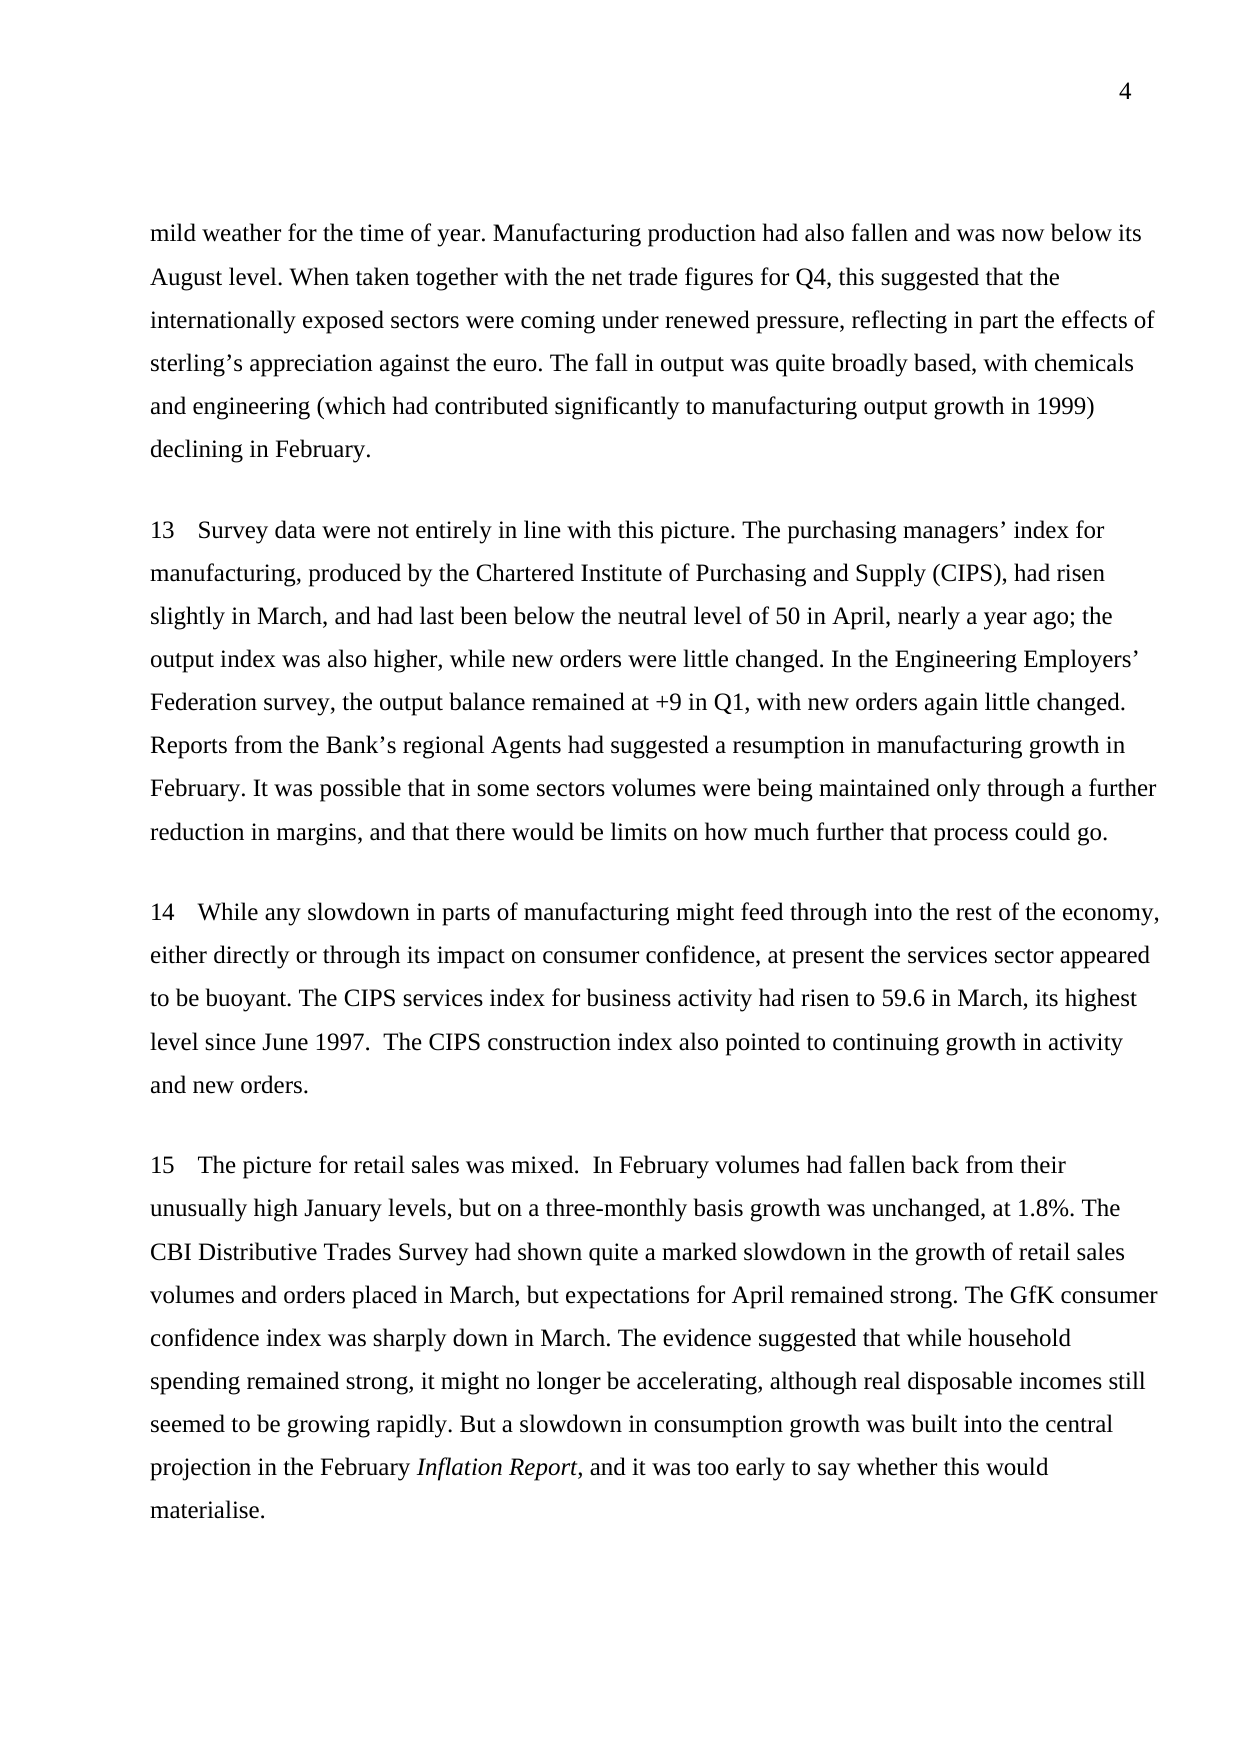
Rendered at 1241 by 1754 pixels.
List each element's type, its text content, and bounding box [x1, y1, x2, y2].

list While any slowdown in parts of manufacturing might feed through into the rest of the economy, either directly or through its impact on consumer confidence, at present the services sector appeared to be buoyant. The CIPS services index for business activity had risen to 59.6 in March, its highest level since June 1997. The CIPS construction index also pointed to continuing growth in activity and new orders. [150, 897, 1160, 1098]
list Survey data were not entirely in line with this picture. The purchasing managers’ index for manufacturing, produced by the Chartered Institute of Purchasing and Supply (CIPS), had risen slightly in March, and had last been below the neutral level of 50 in April, nearly a year ago; the output index was also higher, while new orders were little changed. In the Engineering Employers’ Federation survey, the output balance remained at +9 in Q1, with new orders again little changed. Reports from the Bank’s regional Agents had suggested a resumption in manufacturing growth in February. It was possible that in some sectors volumes were being maintained only through a further reduction in margins, and that there would be limits on how much further that process could go. [150, 515, 1164, 845]
text mild weather for the time of year. Manufacturing production had also fallen and was now below its August level. When taken together with the net trade figures for Q4, this suggested that the internationally exposed sectors were coming under renewed pressure, reflecting in part the effects of sterling’s appreciation against the euro. The fall in output was quite broadly based, with chemicals and engineering (which had contributed significantly to manufacturing output growth in 1999) declining in February. [150, 218, 1158, 463]
list The picture for retail sales was mixed. In February volumes had fallen back from their unusually high January levels, but on a three-monthly basis growth was unchanged, at 1.8%. The CBI Distributive Trades Survey had shown quite a marked slowdown in the growth of retail sales volumes and orders placed in March, but expectations for April remained strong. The GfK consumer confidence index was sharply down in March. The evidence suggested that while household spending remained strong, it might no longer be accelerating, although real disposable incomes still seemed to be growing rapidly. But a slowdown in consumption growth was built into the central projection in the February Inflation Report, and it was too early to say whether this would materialise. [150, 1150, 1165, 1524]
